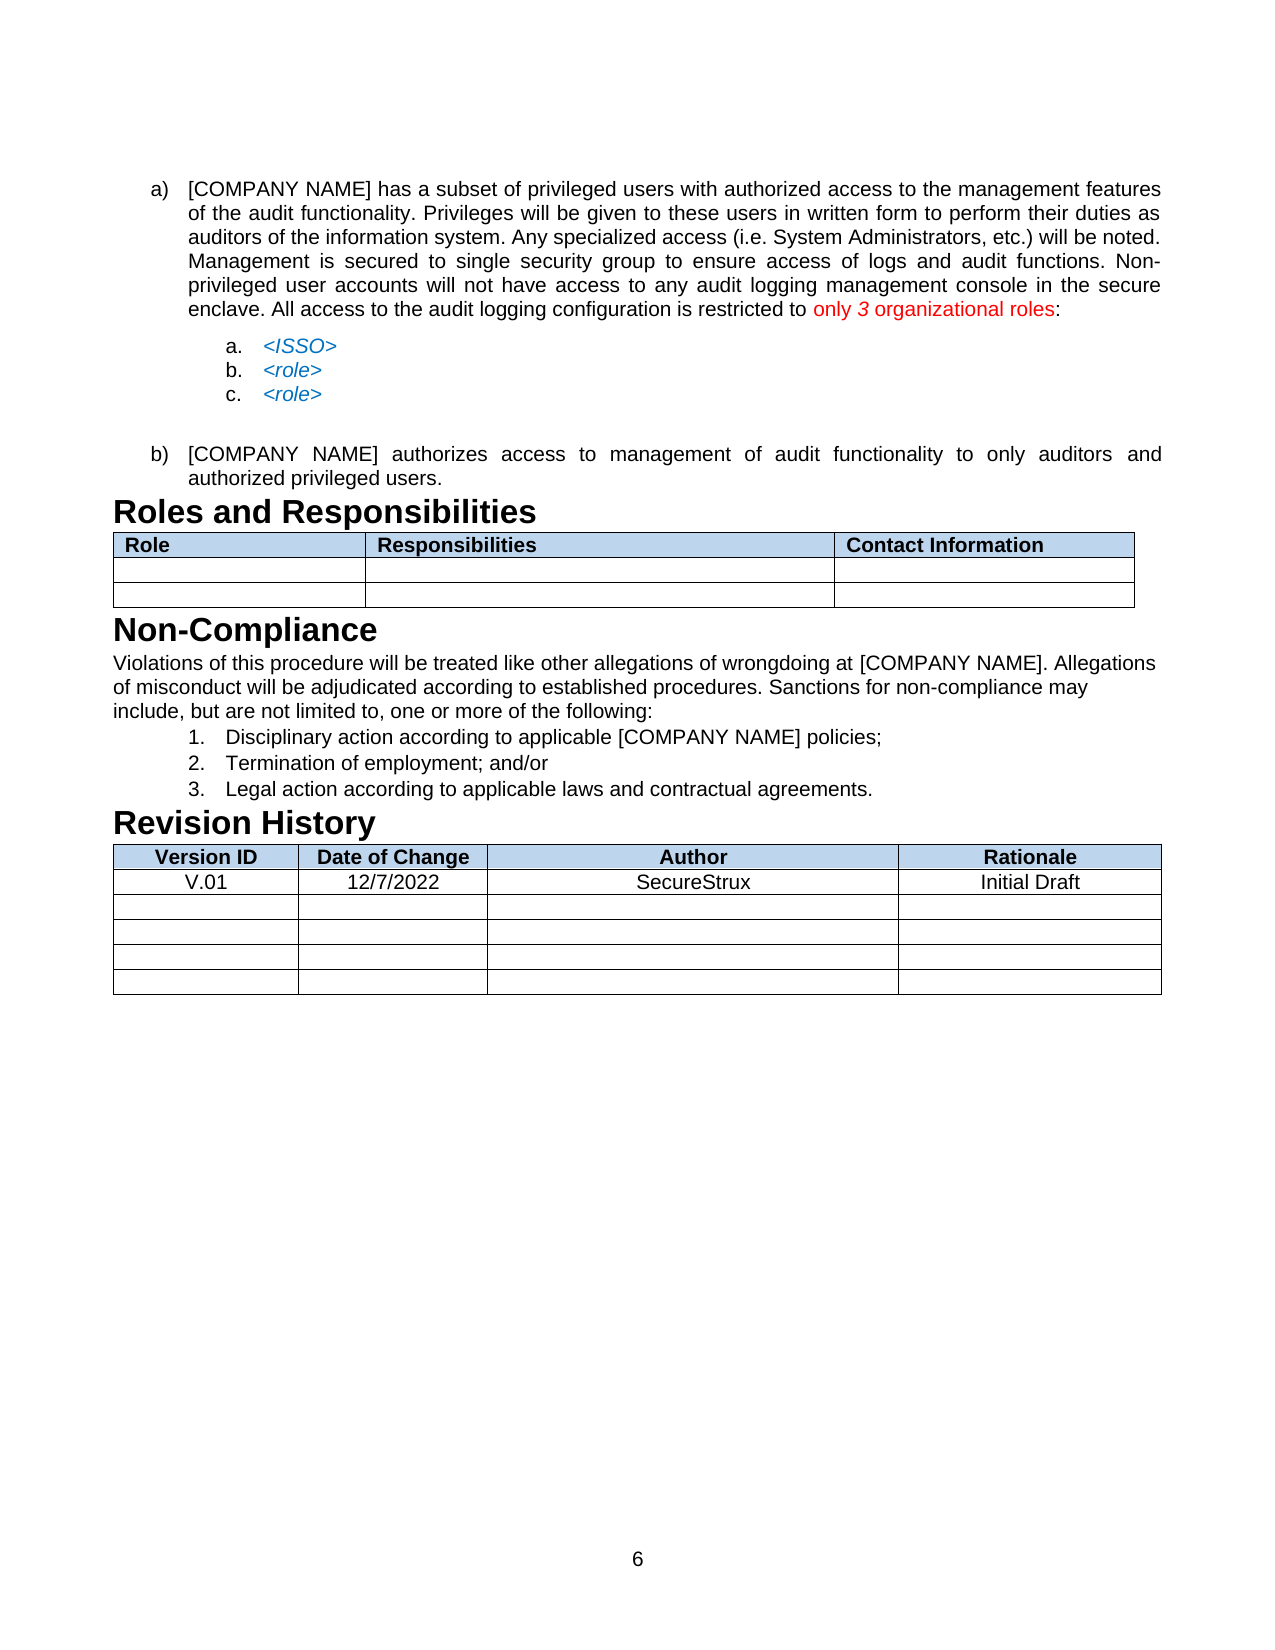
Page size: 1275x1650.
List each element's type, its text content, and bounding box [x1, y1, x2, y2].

table_cell Initial Draft [899, 870, 1161, 893]
list Termination of employment; and/or [188, 751, 1162, 775]
table_cell [488, 920, 898, 943]
table_cell [299, 945, 487, 968]
table_cell SecureStrux [488, 870, 898, 893]
table_cell [299, 970, 487, 993]
table_cell [899, 945, 1161, 968]
list <role> [225, 381, 1162, 405]
list [COMPANY NAME] has a subset of privileged users with authorized access to the management features of the audit functionality. Privileges will be given to these users in written form to perform their duties as auditors of the information system. Any specialized access (i.e. System Administrators, etc.) will be noted. Management is secured to single security group to ensure access of logs and audit functions. Non-privileged user accounts will not have access to any audit logging management console in the secure enclave. All access to the audit logging configuration is restricted to only 3 organizational roles: [150, 177, 1162, 321]
list [COMPANY NAME] authorizes access to management of audit functionality to only auditors and authorized privileged users. [150, 442, 1162, 490]
table_header Author [488, 845, 898, 868]
table_cell [299, 920, 487, 943]
table_cell [835, 583, 1134, 607]
list <role> [225, 357, 1162, 381]
table_cell [488, 895, 898, 918]
table_cell [299, 895, 487, 918]
table_cell [114, 558, 365, 582]
text Non-Compliance [113, 610, 1162, 649]
text Roles and Responsibilities [113, 492, 1162, 530]
table_cell [899, 895, 1161, 918]
table_cell [114, 920, 298, 943]
table_cell V.01 [114, 870, 298, 893]
text Violations of this procedure will be treated like other allegations of wrongdoing at [COMPANY NAME]. Allegations of misconduct will be adjudicated according to established procedures. Sanctions for non-compliance may include, but are not limited to, one or more of the following: [113, 651, 1162, 723]
table_cell [114, 945, 298, 968]
table_cell [366, 558, 834, 582]
table_cell [114, 583, 365, 607]
list Legal action according to applicable laws and contractual agreements. [188, 777, 1162, 801]
table_header Contact Information [835, 533, 1134, 557]
list <ISSO> [225, 333, 1162, 357]
table_cell [899, 970, 1161, 993]
table_cell [114, 970, 298, 993]
table_cell [114, 895, 298, 918]
table_header Version ID [114, 845, 298, 868]
table_cell [835, 558, 1134, 582]
table_cell [899, 920, 1161, 943]
table_cell [366, 583, 834, 607]
table_cell [488, 945, 898, 968]
table_cell 12/7/2022 [299, 870, 487, 893]
table_cell [488, 970, 898, 993]
text Revision History [113, 803, 1162, 841]
list Disciplinary action according to applicable [COMPANY NAME] policies; [188, 725, 1162, 749]
table_header Role [114, 533, 365, 557]
table_header Rationale [899, 845, 1161, 868]
table_header Responsibilities [366, 533, 834, 557]
table_header Date of Change [299, 845, 487, 868]
